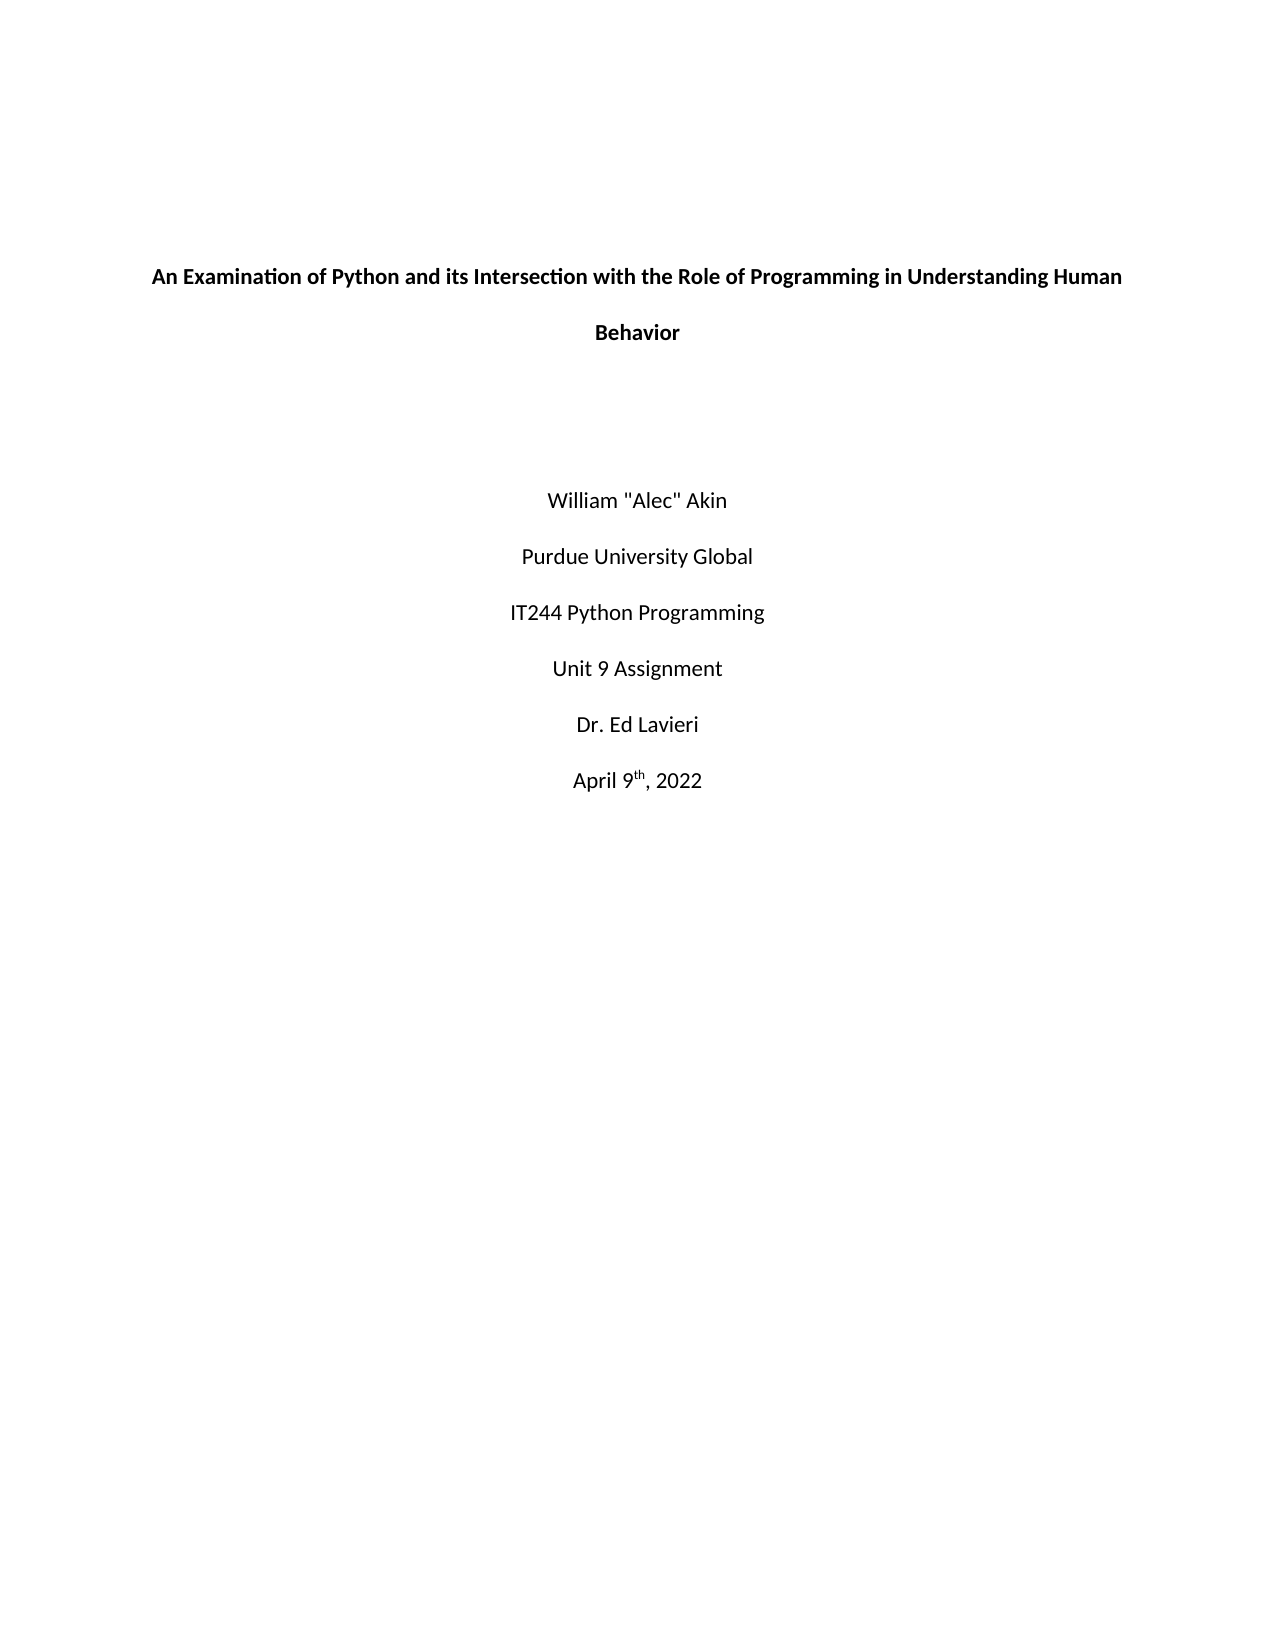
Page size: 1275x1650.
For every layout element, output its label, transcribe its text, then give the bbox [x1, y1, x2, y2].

text IT244 Python Programming [150, 598, 1125, 626]
text Dr. Ed Lavieri [150, 710, 1125, 738]
text Purdue University Global [150, 542, 1125, 570]
text Unit 9 Assignment [150, 654, 1125, 682]
text An Examination of Python and its Intersection with the Role of Programming in Understanding Human Behavior [150, 262, 1125, 346]
text April 9th, 2022 [150, 766, 1125, 794]
text William "Alec" Akin [150, 486, 1125, 514]
